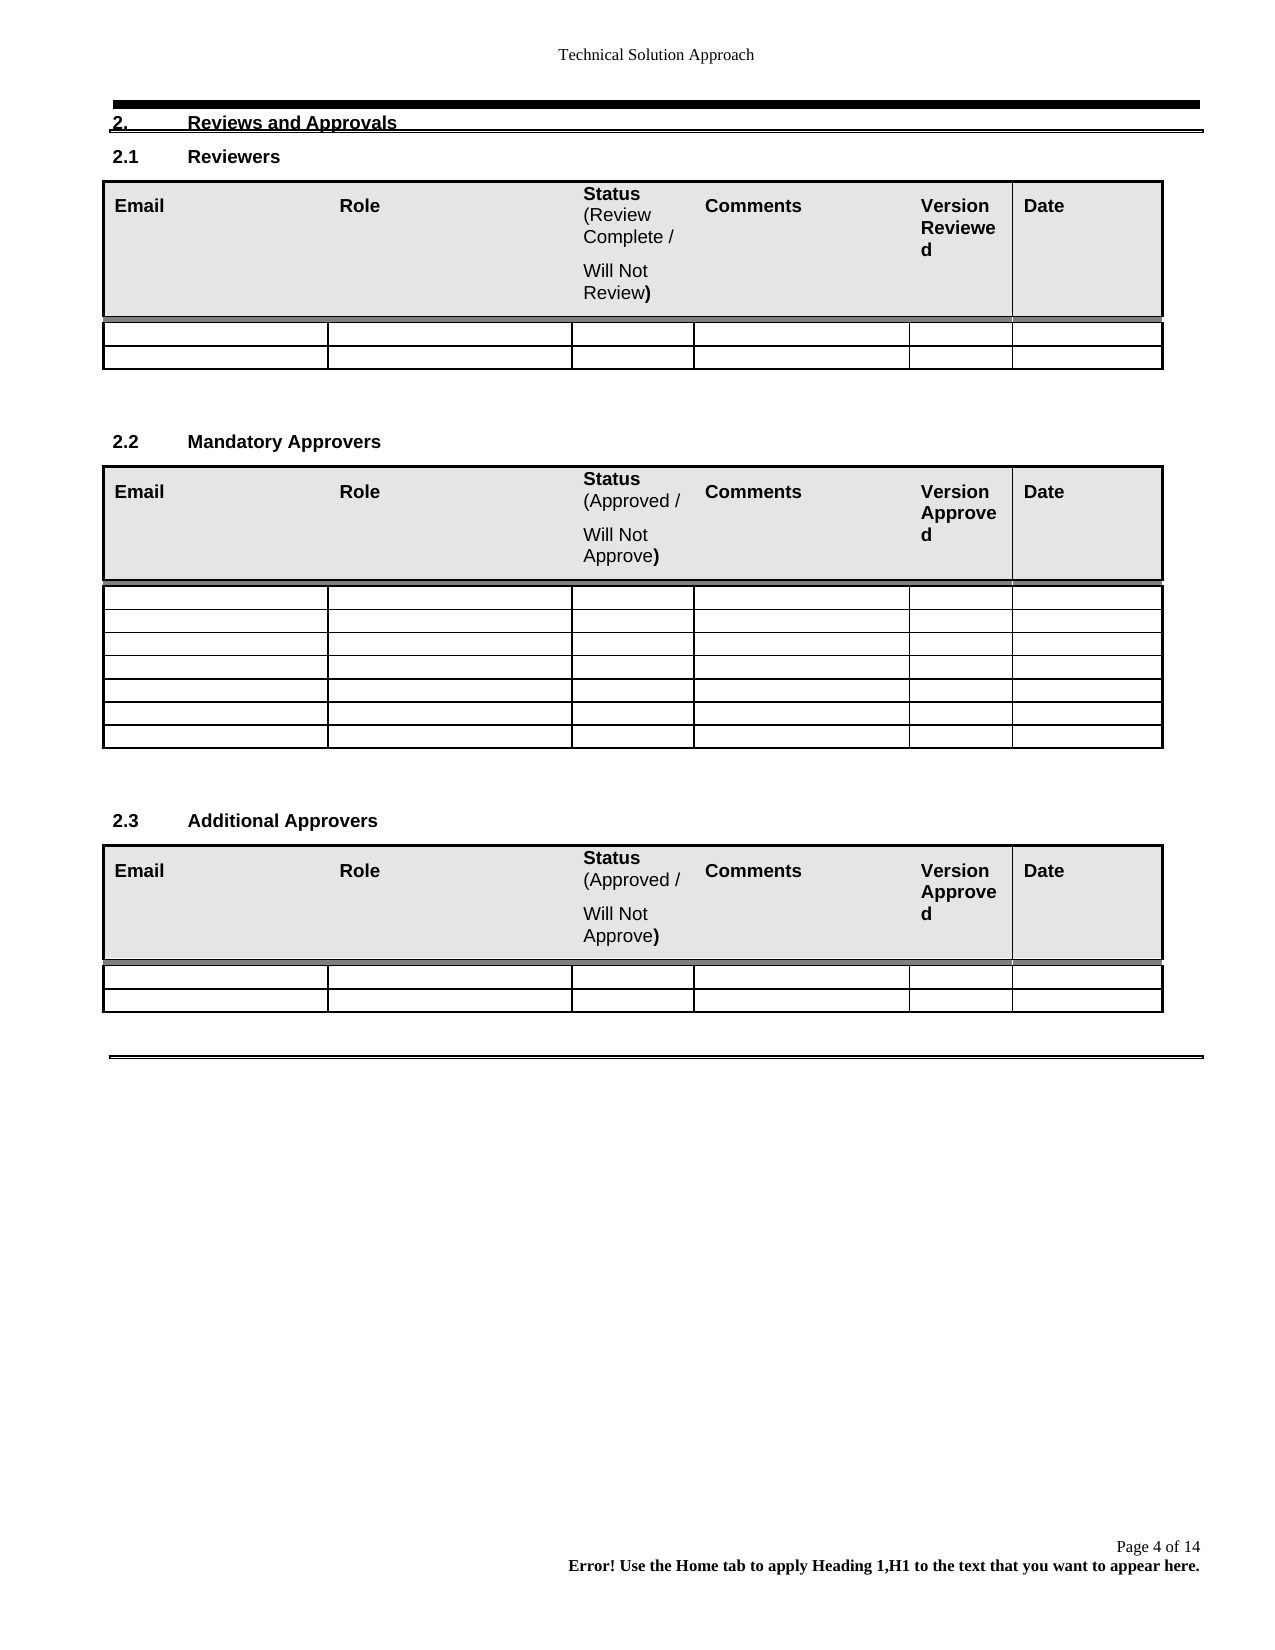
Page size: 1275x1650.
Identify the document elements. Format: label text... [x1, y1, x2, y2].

table_cell [329, 703, 571, 724]
table_cell [1013, 680, 1161, 701]
table_cell [695, 587, 909, 608]
table_cell [573, 656, 693, 678]
subtitle Additional Approvers [112, 810, 1200, 832]
table_cell [1013, 347, 1161, 368]
table_header Email [105, 468, 328, 579]
table_cell [329, 633, 571, 655]
table_cell [105, 703, 327, 724]
table_header Comments [694, 847, 909, 958]
table_cell [573, 587, 693, 608]
table_cell [573, 680, 693, 701]
table_cell [695, 323, 909, 345]
table_cell [329, 347, 571, 368]
table_cell [910, 656, 1012, 678]
table_cell [329, 726, 571, 747]
table_header Email [105, 847, 328, 958]
table_cell [910, 703, 1012, 724]
table_header Date [1013, 468, 1161, 579]
table_cell [572, 317, 694, 322]
table_cell [1013, 587, 1161, 608]
table_cell [328, 317, 572, 322]
table_cell [910, 633, 1012, 655]
table_cell [909, 960, 1012, 965]
table_header Status (Approved / Will Not Approve) [572, 468, 694, 579]
table_cell [329, 966, 571, 988]
table_cell [572, 581, 694, 585]
table_cell [1013, 656, 1161, 678]
table_cell [573, 990, 693, 1011]
table_cell [1013, 960, 1162, 965]
table_cell [105, 990, 327, 1011]
table_cell [573, 966, 693, 988]
table_header Date [1013, 183, 1161, 316]
table_cell [910, 726, 1012, 747]
table_cell [910, 610, 1012, 632]
table_cell [328, 960, 572, 965]
table_cell [1013, 990, 1161, 1011]
table_cell [105, 610, 327, 632]
table_cell [329, 323, 571, 345]
table_cell [910, 966, 1012, 988]
table_cell [1013, 581, 1162, 585]
table_cell [103, 317, 328, 322]
table_cell [910, 990, 1012, 1011]
table_cell [910, 323, 1012, 345]
table_cell [103, 581, 328, 585]
table_cell [105, 680, 327, 701]
table_cell [909, 581, 1012, 585]
table_cell [1013, 633, 1161, 655]
table_cell [695, 610, 909, 632]
table_cell [1013, 317, 1162, 322]
table_header Email [105, 183, 328, 316]
table_header Role [328, 183, 572, 316]
table_cell [695, 966, 909, 988]
table_cell [103, 960, 328, 965]
table_cell [105, 587, 327, 608]
table_header Comments [694, 468, 909, 579]
table_cell [573, 323, 693, 345]
table_cell [694, 581, 909, 585]
table_cell [695, 656, 909, 678]
table_header Version Reviewed [909, 183, 1012, 316]
table_cell [573, 726, 693, 747]
table_header Comments [694, 183, 909, 316]
table_cell [910, 347, 1012, 368]
table_cell [695, 726, 909, 747]
table_header Version Approved [909, 468, 1012, 579]
table_cell [328, 581, 572, 585]
subtitle Reviews and Approvals [112, 101, 1200, 129]
table_cell [1013, 703, 1161, 724]
table_cell [910, 587, 1012, 608]
table_cell [695, 347, 909, 368]
table_cell [329, 587, 571, 608]
table_cell [329, 610, 571, 632]
table_cell [105, 656, 327, 678]
table_cell [105, 726, 327, 747]
table_header Status (Approved / Will Not Approve) [572, 847, 694, 958]
table_cell [694, 960, 909, 965]
table_cell [695, 680, 909, 701]
table_cell [695, 633, 909, 655]
table_cell [573, 633, 693, 655]
table_cell [105, 633, 327, 655]
subtitle Mandatory Approvers [112, 431, 1200, 452]
table_cell [1013, 966, 1161, 988]
table_header Role [328, 468, 572, 579]
table_cell [695, 703, 909, 724]
table_cell [572, 960, 694, 965]
table_header Date [1013, 847, 1161, 958]
table_cell [1013, 726, 1161, 747]
table_cell [105, 323, 327, 345]
table_cell [573, 703, 693, 724]
table_cell [694, 317, 909, 322]
table_header Role [328, 847, 572, 958]
table_cell [1013, 323, 1161, 345]
table_cell [329, 990, 571, 1011]
table_header Version Approved [909, 847, 1012, 958]
table_cell [695, 990, 909, 1011]
table_cell [105, 347, 327, 368]
table_cell [910, 680, 1012, 701]
subtitle Reviewers [112, 146, 1200, 167]
table_cell [1013, 610, 1161, 632]
table_header Status (Review Complete / Will Not Review) [572, 183, 694, 316]
table_cell [573, 347, 693, 368]
table_cell [329, 680, 571, 701]
table_cell [909, 317, 1012, 322]
table_cell [329, 656, 571, 678]
table_cell [105, 966, 327, 988]
table_cell [573, 610, 693, 632]
